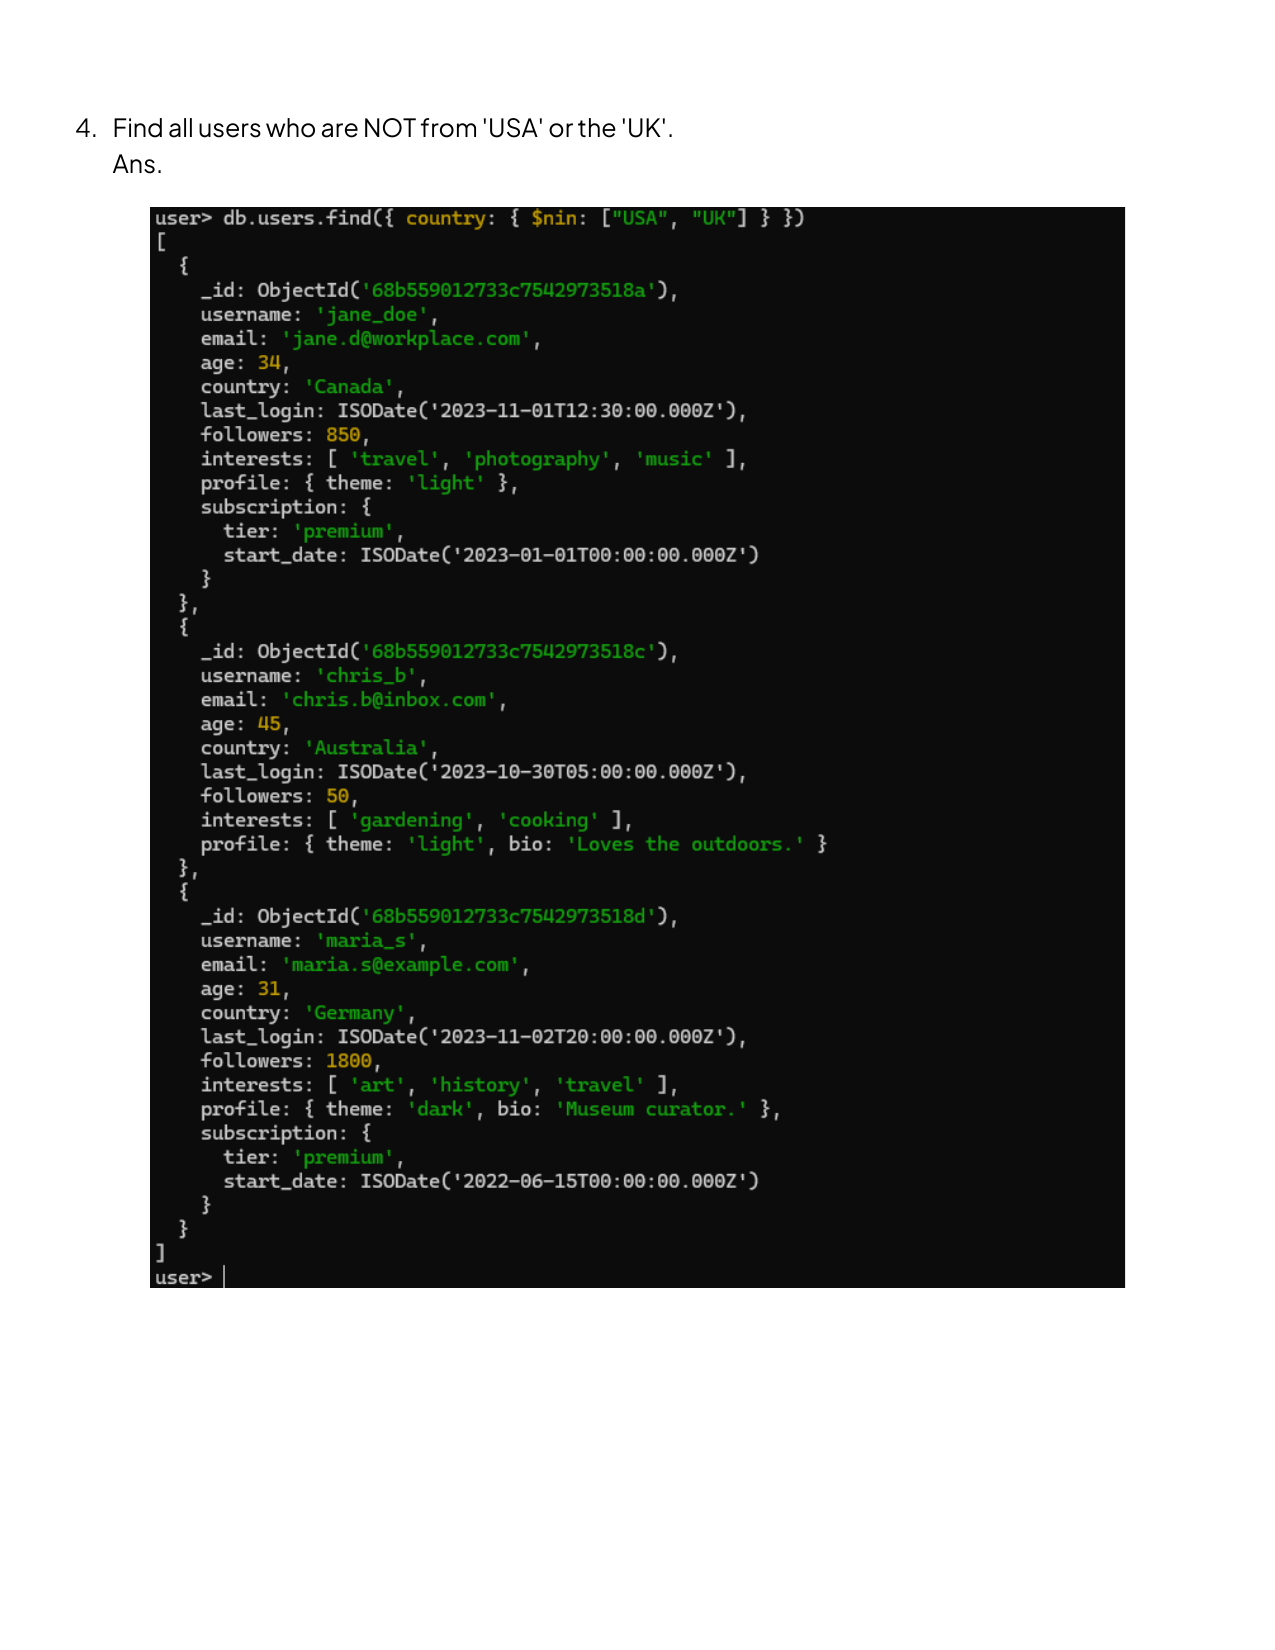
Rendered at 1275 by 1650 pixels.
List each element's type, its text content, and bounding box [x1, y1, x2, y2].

picture [150, 207, 1125, 1288]
text Ans. [75, 147, 1200, 179]
list Find all users who are NOT from 'USA' or the 'UK'. [75, 111, 1200, 143]
